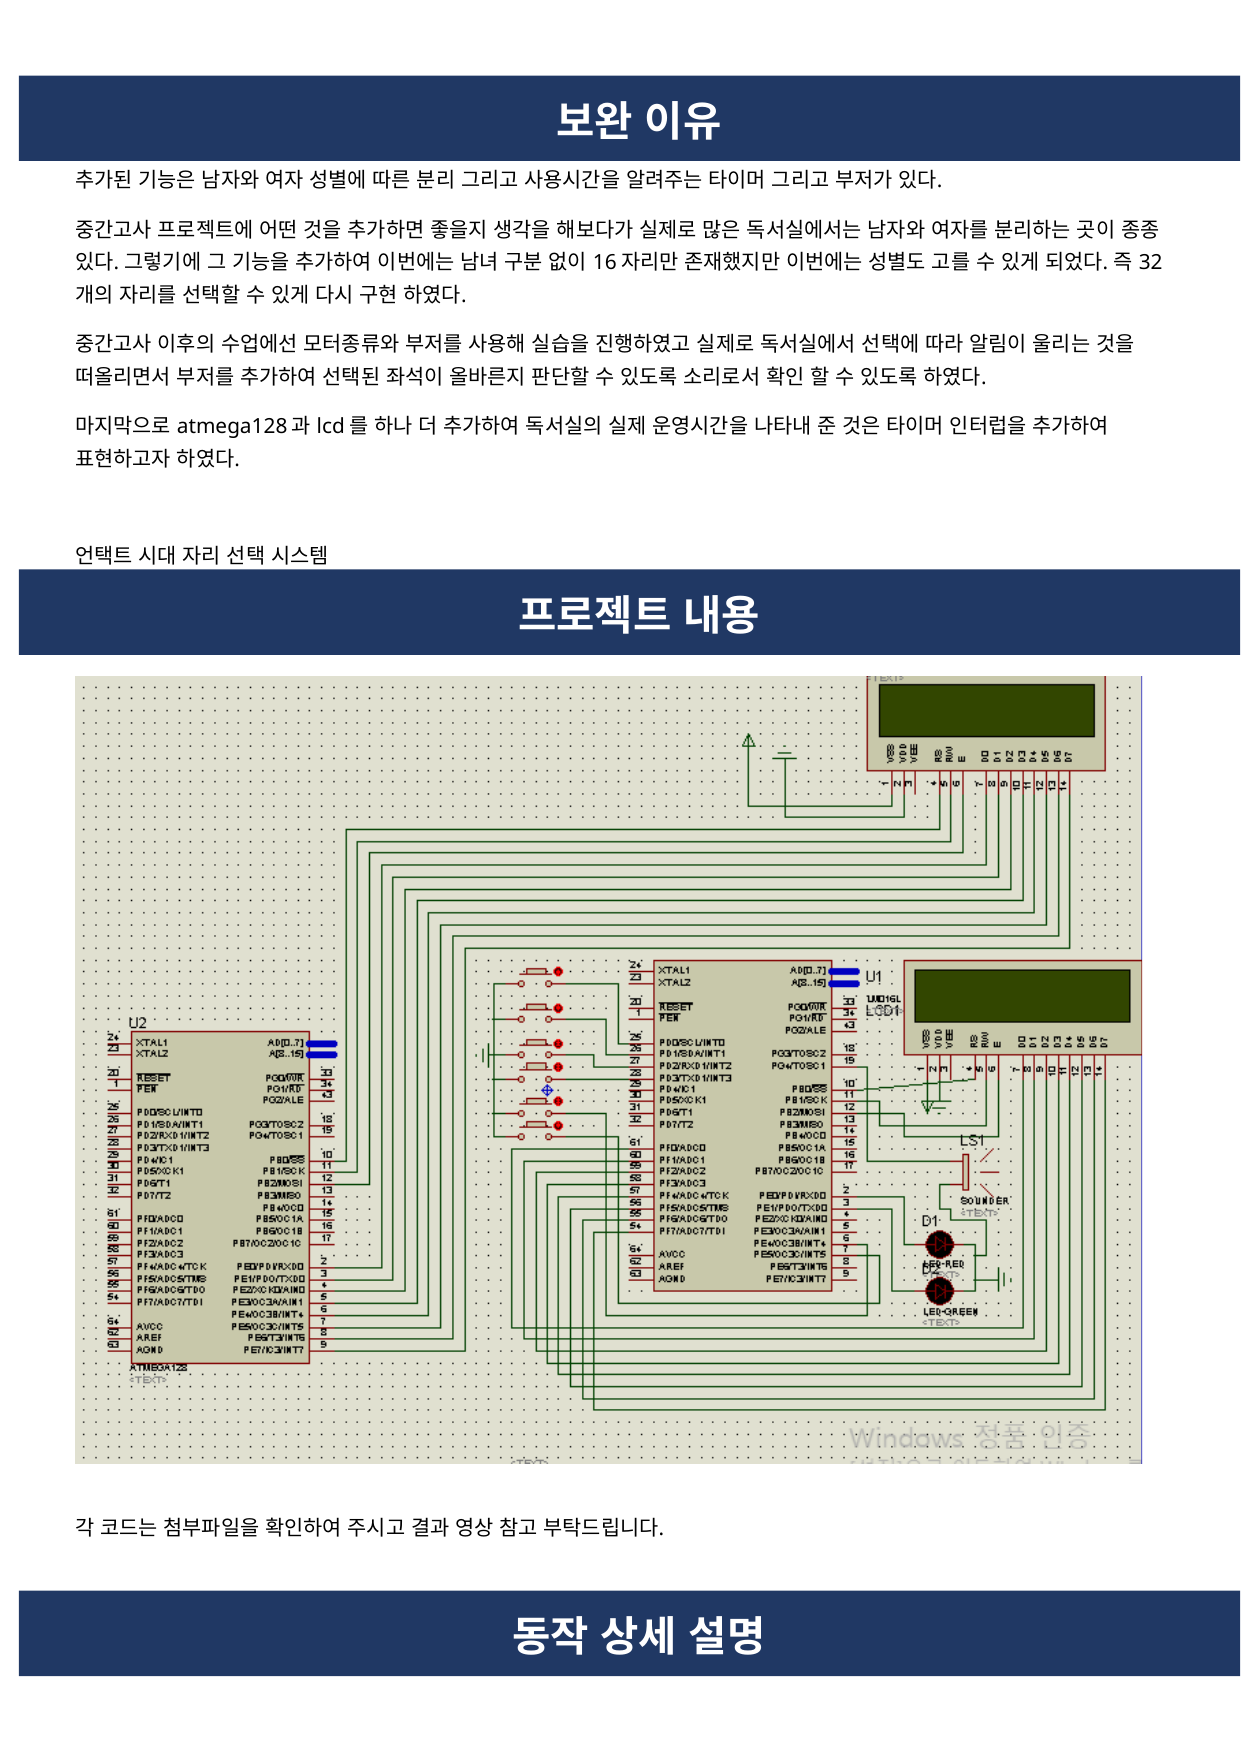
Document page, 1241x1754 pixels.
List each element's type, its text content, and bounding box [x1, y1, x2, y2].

text 언택트 시대 자리 선택 시스템 [75, 539, 1165, 569]
picture [75, 676, 1143, 1464]
text 중간고사 프로젝트에 어떤 것을 추가하면 좋을지 생각을 해보다가 실제로 많은 독서실에서는 남자와 여자를 분리하는 곳이 종종 있다. 그렇기에 그 기능을 추가하여 이번에는 남녀 구분 없이 16자리만 존재했지만 이번에는 성별도 고를 수 있게 되었다. 즉 32개의 자리를 선택할 수 있게 다시 구현 하였다. [75, 213, 1165, 308]
text 마지막으로 atmega128과 lcd를 하나 더 추가하여 독서실의 실제 운영시간을 나타내 준 것은 타이머 인터럽을 추가하여 표현하고자 하였다. [75, 409, 1165, 472]
text 각 코드는 첨부파일을 확인하여 주시고 결과 영상 참고 부탁드립니다. [75, 1511, 1165, 1541]
text 중간고사 이후의 수업에선 모터종류와 부저를 사용해 실습을 진행하였고 실제로 독서실에서 선택에 따라 알림이 울리는 것을 떠올리면서 부저를 추가하여 선택된 좌석이 올바른지 판단할 수 있도록 소리로서 확인 할 수 있도록 하였다. [75, 327, 1165, 390]
text 추가된 기능은 남자와 여자 성별에 따른 분리 그리고 사용시간을 알려주는 타이머 그리고 부저가 있다. [75, 161, 1165, 194]
